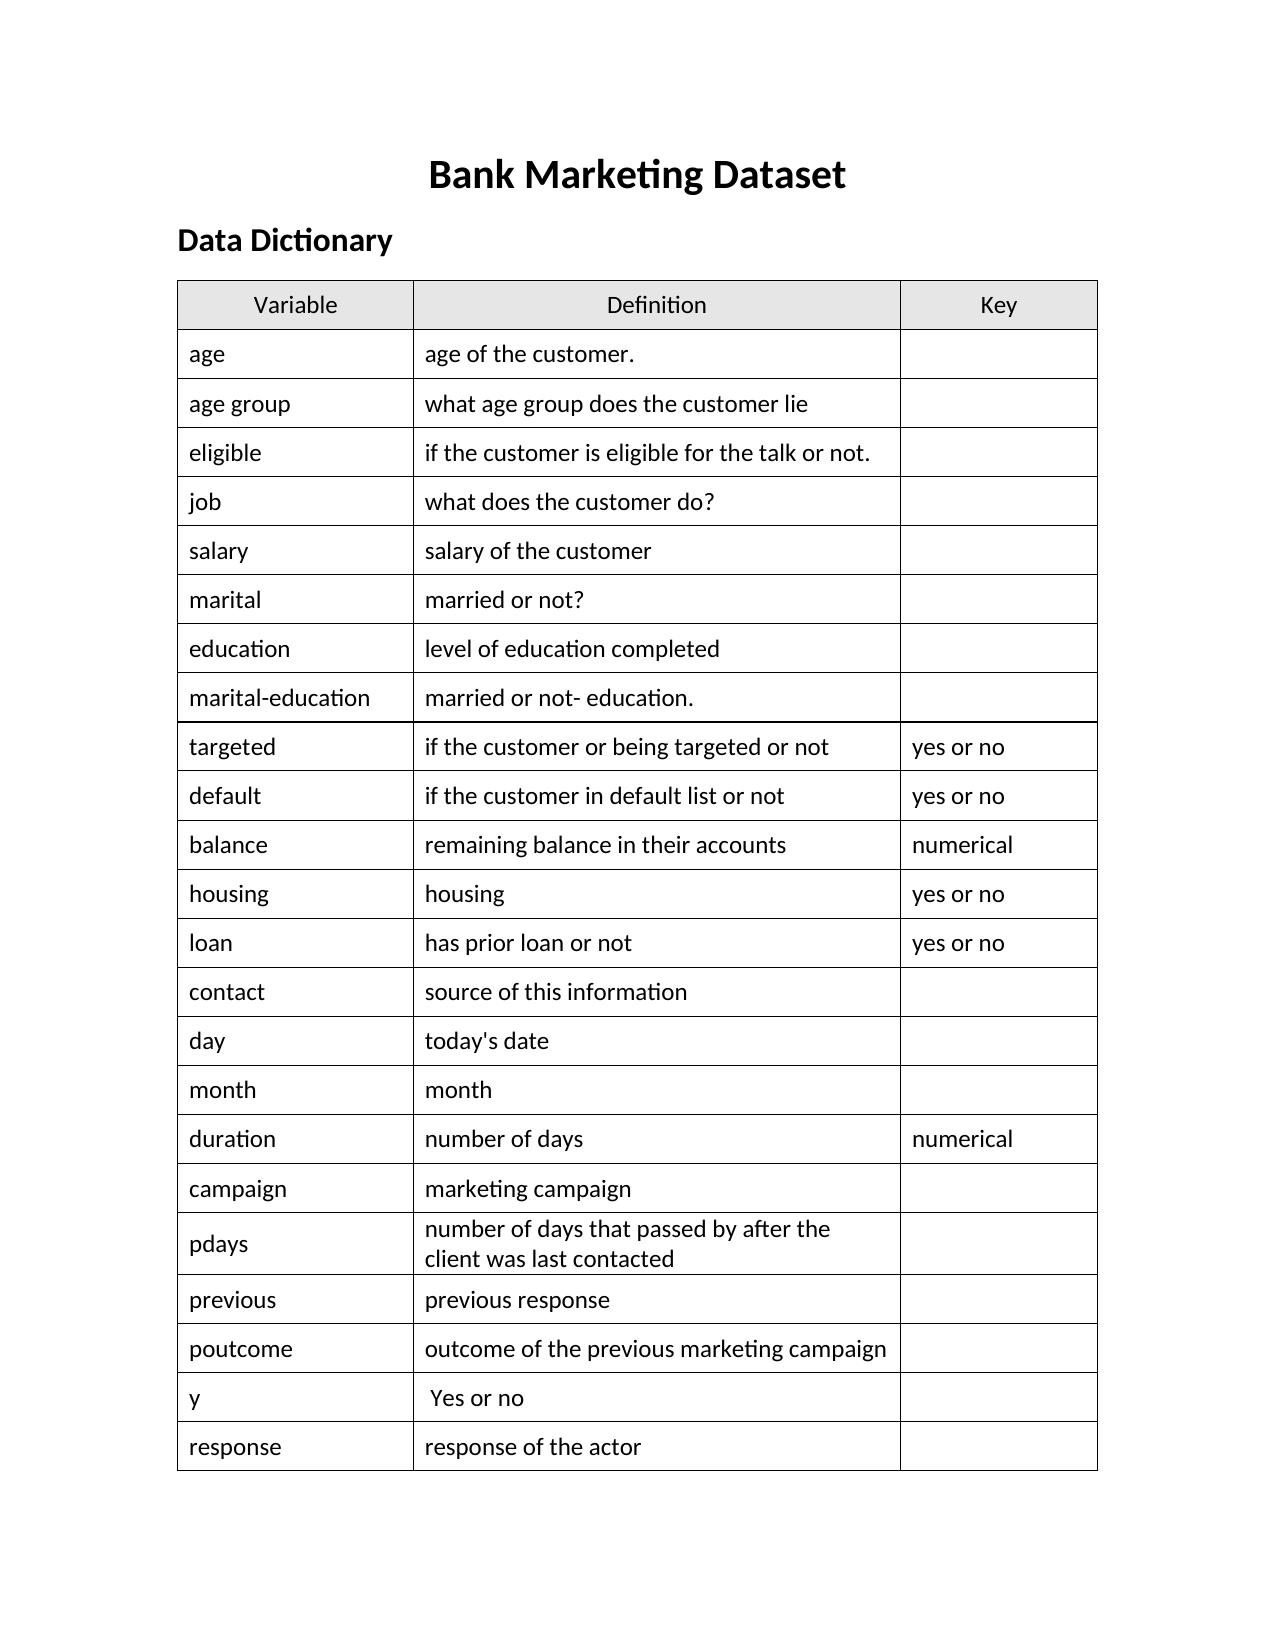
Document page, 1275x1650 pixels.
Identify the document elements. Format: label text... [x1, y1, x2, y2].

table_cell remaining balance in their accounts [414, 821, 900, 868]
table_cell [901, 1373, 1097, 1421]
table_cell poutcome [178, 1324, 413, 1372]
table_cell yes or no [901, 919, 1097, 967]
table_cell age group [178, 379, 413, 427]
table_cell yes or no [901, 723, 1097, 770]
table_cell [901, 379, 1097, 427]
table_cell [901, 1422, 1097, 1470]
table_cell married or not- education. [414, 673, 900, 721]
table_cell [901, 1213, 1097, 1274]
table_cell loan [178, 919, 413, 967]
table_cell today's date [414, 1017, 900, 1065]
table_header Definition [414, 281, 900, 329]
table_cell [901, 1164, 1097, 1212]
table_cell married or not? [414, 575, 900, 623]
table_cell marketing campaign [414, 1164, 900, 1212]
table_cell outcome of the previous marketing campaign [414, 1324, 900, 1372]
text Data Dictionary [177, 219, 1098, 260]
table_cell [901, 526, 1097, 574]
table_cell yes or no [901, 870, 1097, 918]
table_cell what does the customer do? [414, 477, 900, 525]
table_cell [901, 673, 1097, 721]
table_cell [901, 1066, 1097, 1114]
table_cell marital-education [178, 673, 413, 721]
table_cell if the customer is eligible for the talk or not. [414, 428, 900, 476]
table_cell [901, 1017, 1097, 1065]
text Bank Marketing Dataset [177, 148, 1098, 198]
table_cell targeted [178, 723, 413, 770]
table_cell [901, 575, 1097, 623]
table_header Variable [178, 281, 413, 329]
table_cell level of education completed [414, 624, 900, 672]
table_cell number of days [414, 1115, 900, 1163]
table_cell eligible [178, 428, 413, 476]
table_cell [901, 330, 1097, 378]
table_cell if the customer in default list or not [414, 771, 900, 819]
table_cell what age group does the customer lie [414, 379, 900, 427]
table_cell if the customer or being targeted or not [414, 723, 900, 770]
table_cell marital [178, 575, 413, 623]
table_cell number of days that passed by after the client was last contacted [414, 1213, 900, 1274]
table_cell previous response [414, 1275, 900, 1323]
table_cell duration [178, 1115, 413, 1163]
table_cell housing [178, 870, 413, 918]
table_cell default [178, 771, 413, 819]
table_cell source of this information [414, 968, 900, 1016]
table_cell housing [414, 870, 900, 918]
table_cell education [178, 624, 413, 672]
table_cell response of the actor [414, 1422, 900, 1470]
table_cell salary of the customer [414, 526, 900, 574]
table_cell age of the customer. [414, 330, 900, 378]
table_cell [901, 428, 1097, 476]
table_cell age [178, 330, 413, 378]
table_cell previous [178, 1275, 413, 1323]
table_cell [901, 624, 1097, 672]
table_cell month [178, 1066, 413, 1114]
table_cell balance [178, 821, 413, 868]
table_cell response [178, 1422, 413, 1470]
table_cell [901, 1324, 1097, 1372]
table_cell Yes or no [414, 1373, 900, 1421]
table_cell yes or no [901, 771, 1097, 819]
table_cell salary [178, 526, 413, 574]
table_cell y [178, 1373, 413, 1421]
table_cell pdays [178, 1213, 413, 1274]
table_cell day [178, 1017, 413, 1065]
table_cell job [178, 477, 413, 525]
table_cell [901, 1275, 1097, 1323]
table_cell numerical [901, 821, 1097, 868]
table_cell numerical [901, 1115, 1097, 1163]
table_cell [901, 968, 1097, 1016]
table_cell month [414, 1066, 900, 1114]
table_cell has prior loan or not [414, 919, 900, 967]
table_cell campaign [178, 1164, 413, 1212]
table_cell contact [178, 968, 413, 1016]
table_cell [901, 477, 1097, 525]
table_header Key [901, 281, 1097, 329]
